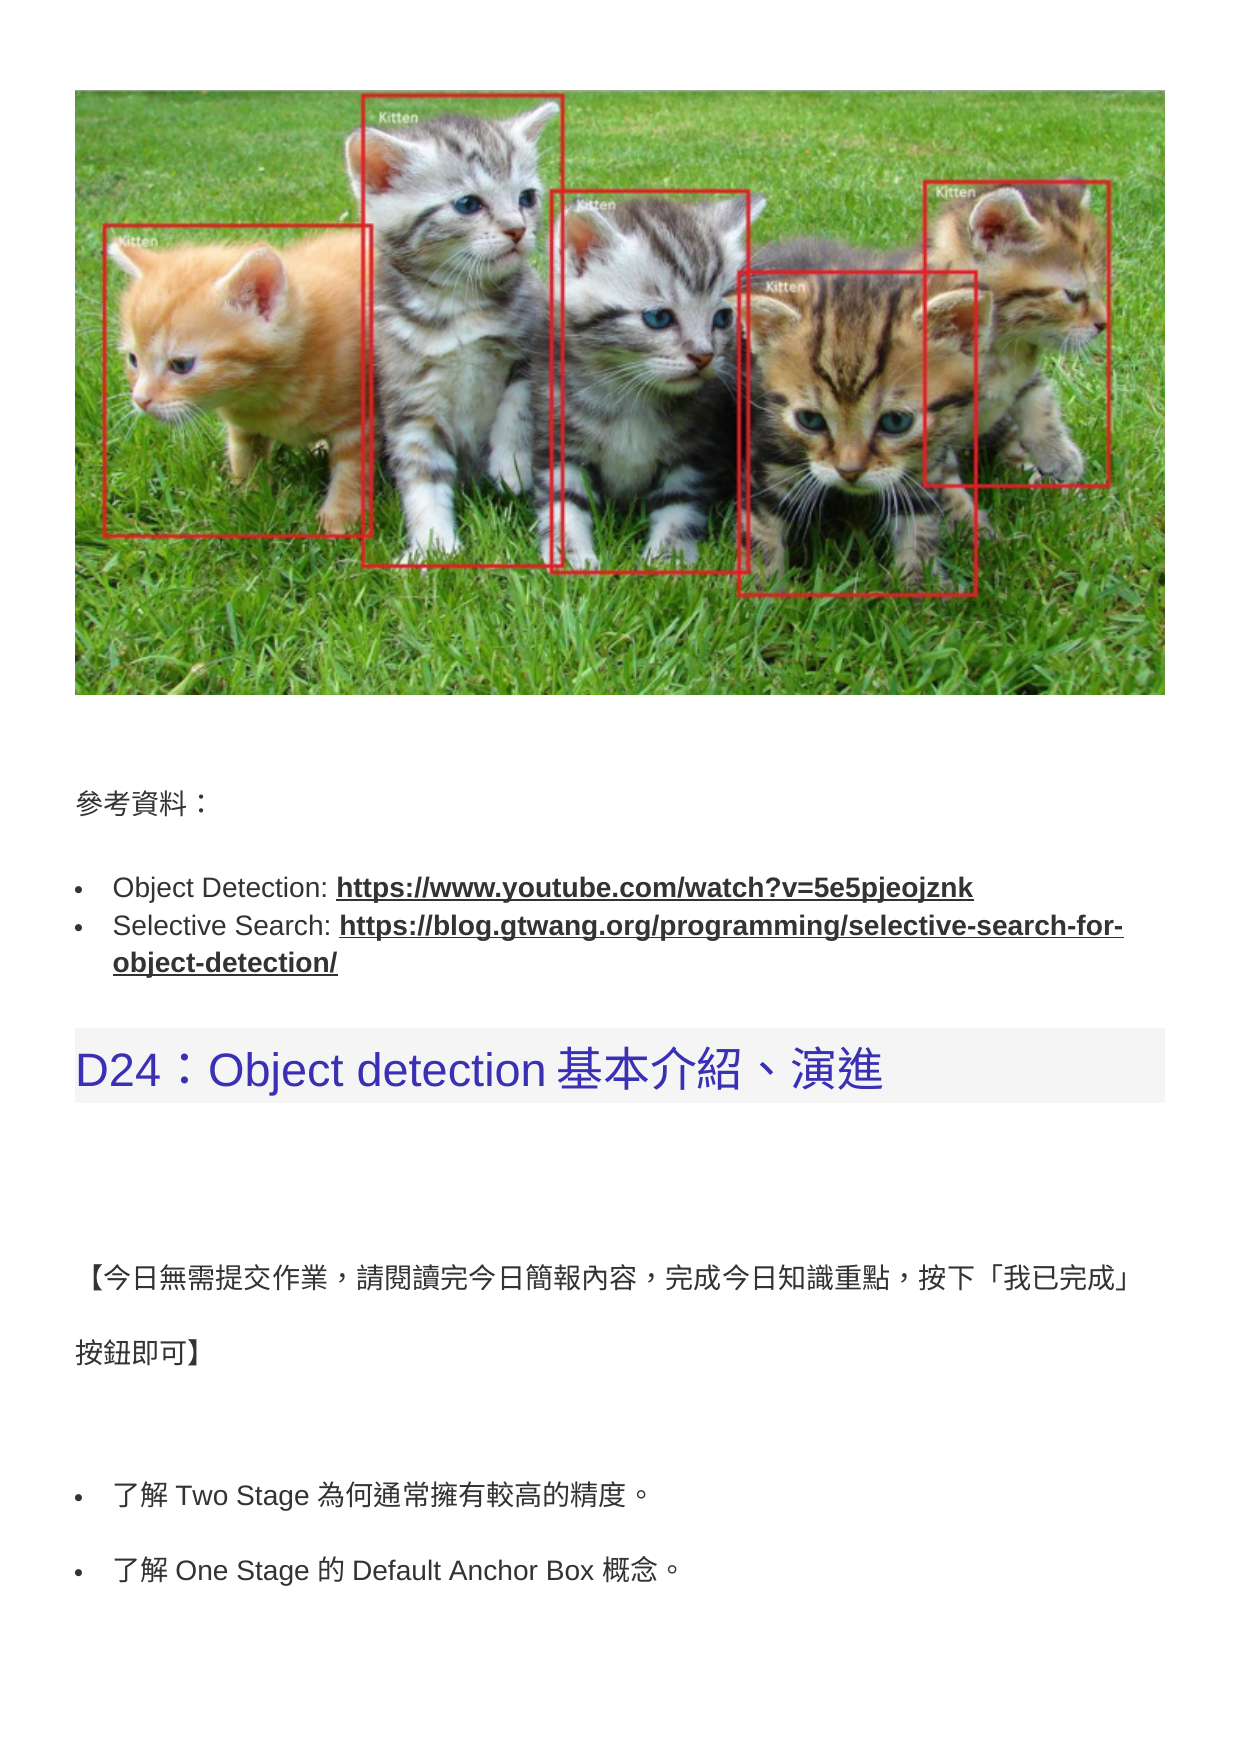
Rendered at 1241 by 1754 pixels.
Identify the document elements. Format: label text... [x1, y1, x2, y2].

picture [75, 89, 1165, 695]
subtitle D24：Object detection基本介紹、演進 [75, 1028, 1165, 1103]
list Selective Search: https://blog.gtwang.org/programming/selective-search-for-object-detection/ [75, 906, 1165, 981]
list 了解 One Stage 的 Default Anchor Box 概念。 [75, 1531, 1165, 1606]
list 了解 Two Stage 為何通常擁有較高的精度。 [75, 1456, 1165, 1531]
text 【今日無需提交作業，請閱讀完今日簡報內容，完成今日知識重點，按下「我已完成」按鈕即可】 [75, 1239, 1165, 1389]
text 參考資料： [75, 764, 1165, 839]
list Object Detection: https://www.youtube.com/watch?v=5e5pjeojznk [75, 869, 1165, 906]
